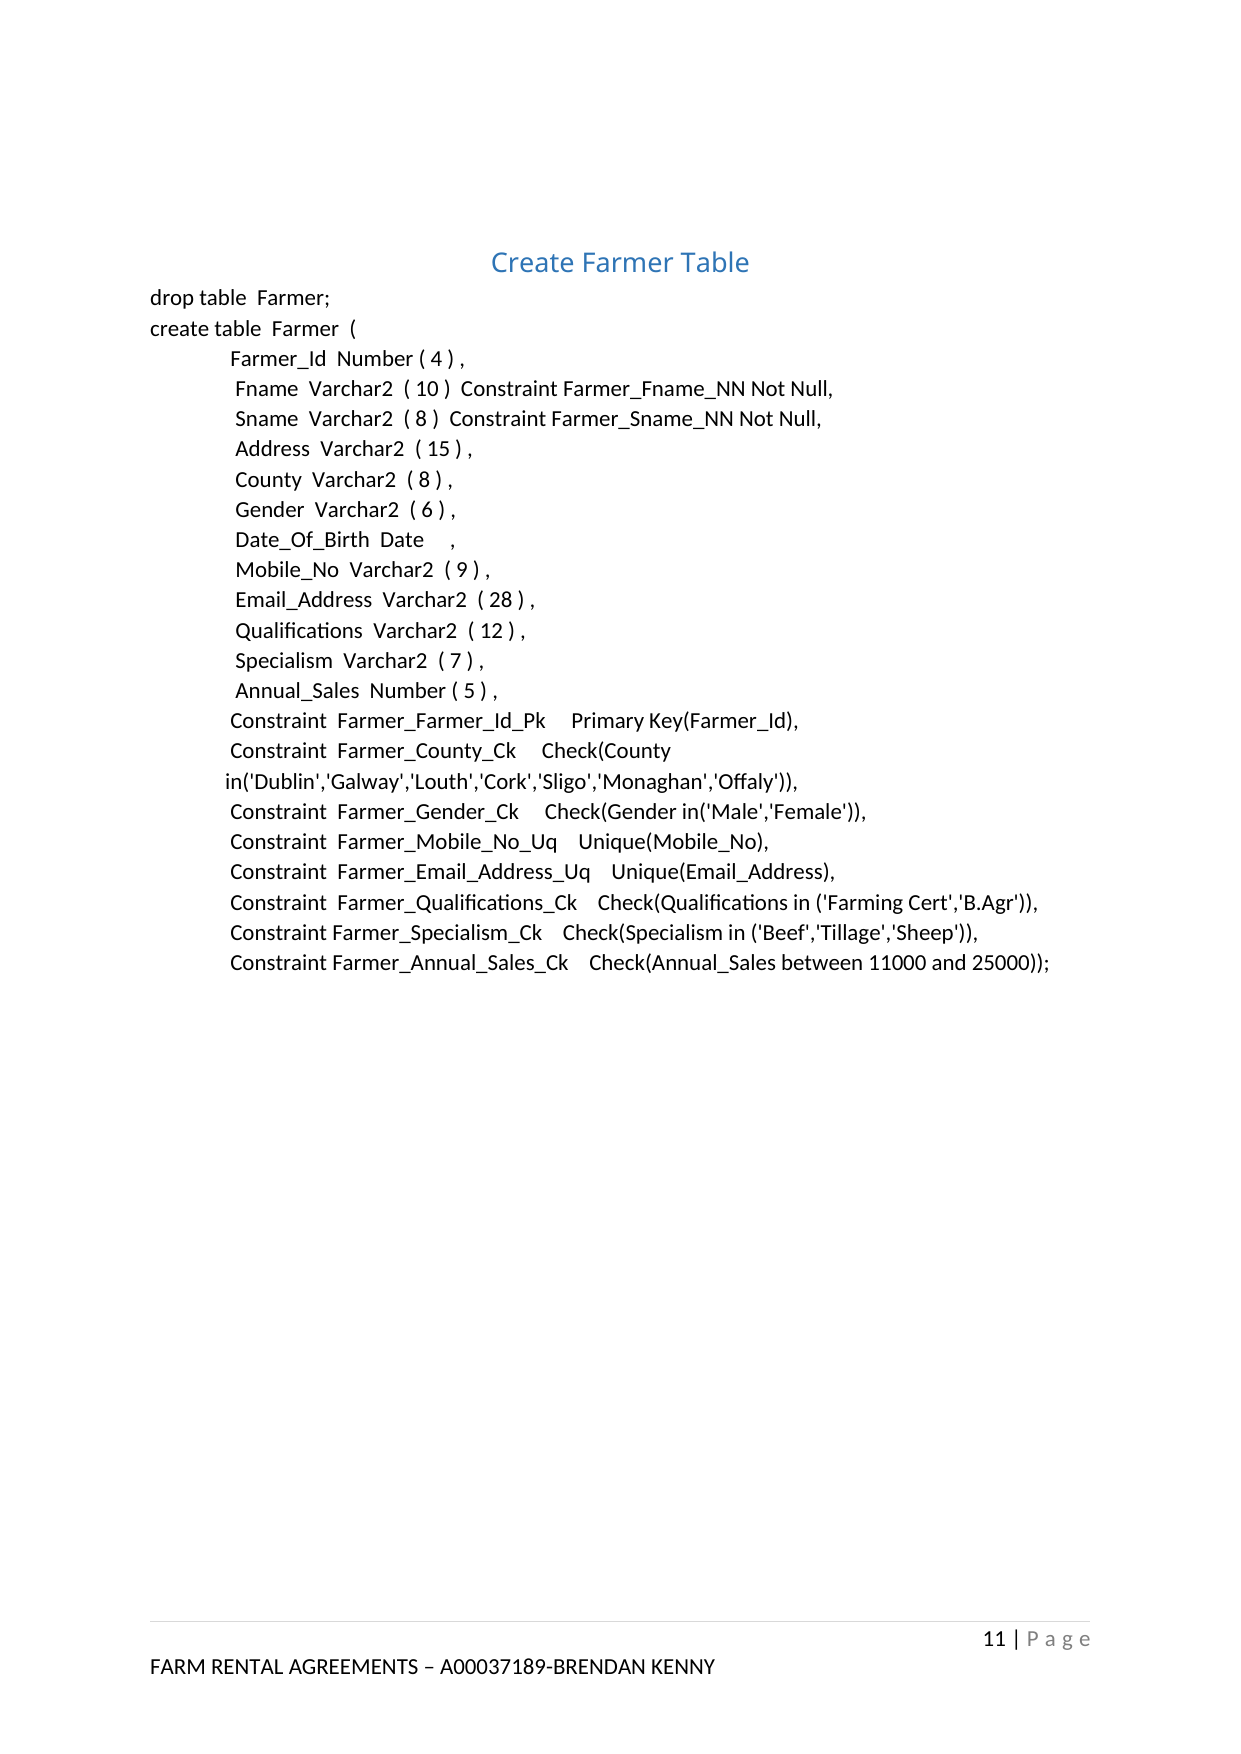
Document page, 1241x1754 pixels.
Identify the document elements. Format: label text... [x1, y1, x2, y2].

text Constraint Farmer_Qualifications_Ck Check(Qualifications in ('Farming Cert','B.Agr')), [225, 888, 1090, 916]
text Address Varchar2 ( 15 ) , [225, 434, 1090, 463]
text Constraint Farmer_County_Ck Check(County in('Dublin','Galway','Louth','Cork','Sligo','Monaghan','Offaly')), [225, 737, 1090, 795]
text Constraint Farmer_Specialism_Ck Check(Specialism in ('Beef','Tillage','Sheep')), [225, 918, 1090, 946]
text Constraint Farmer_Email_Address_Uq Unique(Email_Address), [225, 857, 1090, 886]
text Email_Address Varchar2 ( 28 ) , [225, 586, 1090, 614]
text Gender Varchar2 ( 6 ) , [225, 495, 1090, 523]
text Constraint Farmer_Farmer_Id_Pk Primary Key(Farmer_Id), [225, 706, 1090, 734]
text Farmer_Id Number ( 4 ) , [225, 344, 1090, 372]
text Constraint Farmer_Gender_Ck Check(Gender in('Male','Female')), [225, 797, 1090, 825]
text create table Farmer ( [150, 314, 1090, 342]
text Constraint Farmer_Annual_Sales_Ck Check(Annual_Sales between 11000 and 25000)); [225, 948, 1090, 976]
text County Varchar2 ( 8 ) , [225, 465, 1090, 493]
text Sname Varchar2 ( 8 ) Constraint Farmer_Sname_NN Not Null, [225, 404, 1090, 432]
text Date_Of_Birth Date , [225, 525, 1090, 553]
text Qualifications Varchar2 ( 12 ) , [225, 616, 1090, 644]
text Mobile_No Varchar2 ( 9 ) , [225, 555, 1090, 583]
text Annual_Sales Number ( 5 ) , [225, 676, 1090, 704]
text Fname Varchar2 ( 10 ) Constraint Farmer_Fname_NN Not Null, [225, 374, 1090, 402]
text Specialism Varchar2 ( 7 ) , [225, 646, 1090, 674]
text Constraint Farmer_Mobile_No_Uq Unique(Mobile_No), [225, 827, 1090, 855]
subtitle Create Farmer Table [150, 244, 1090, 281]
text drop table Farmer; [150, 283, 1090, 312]
